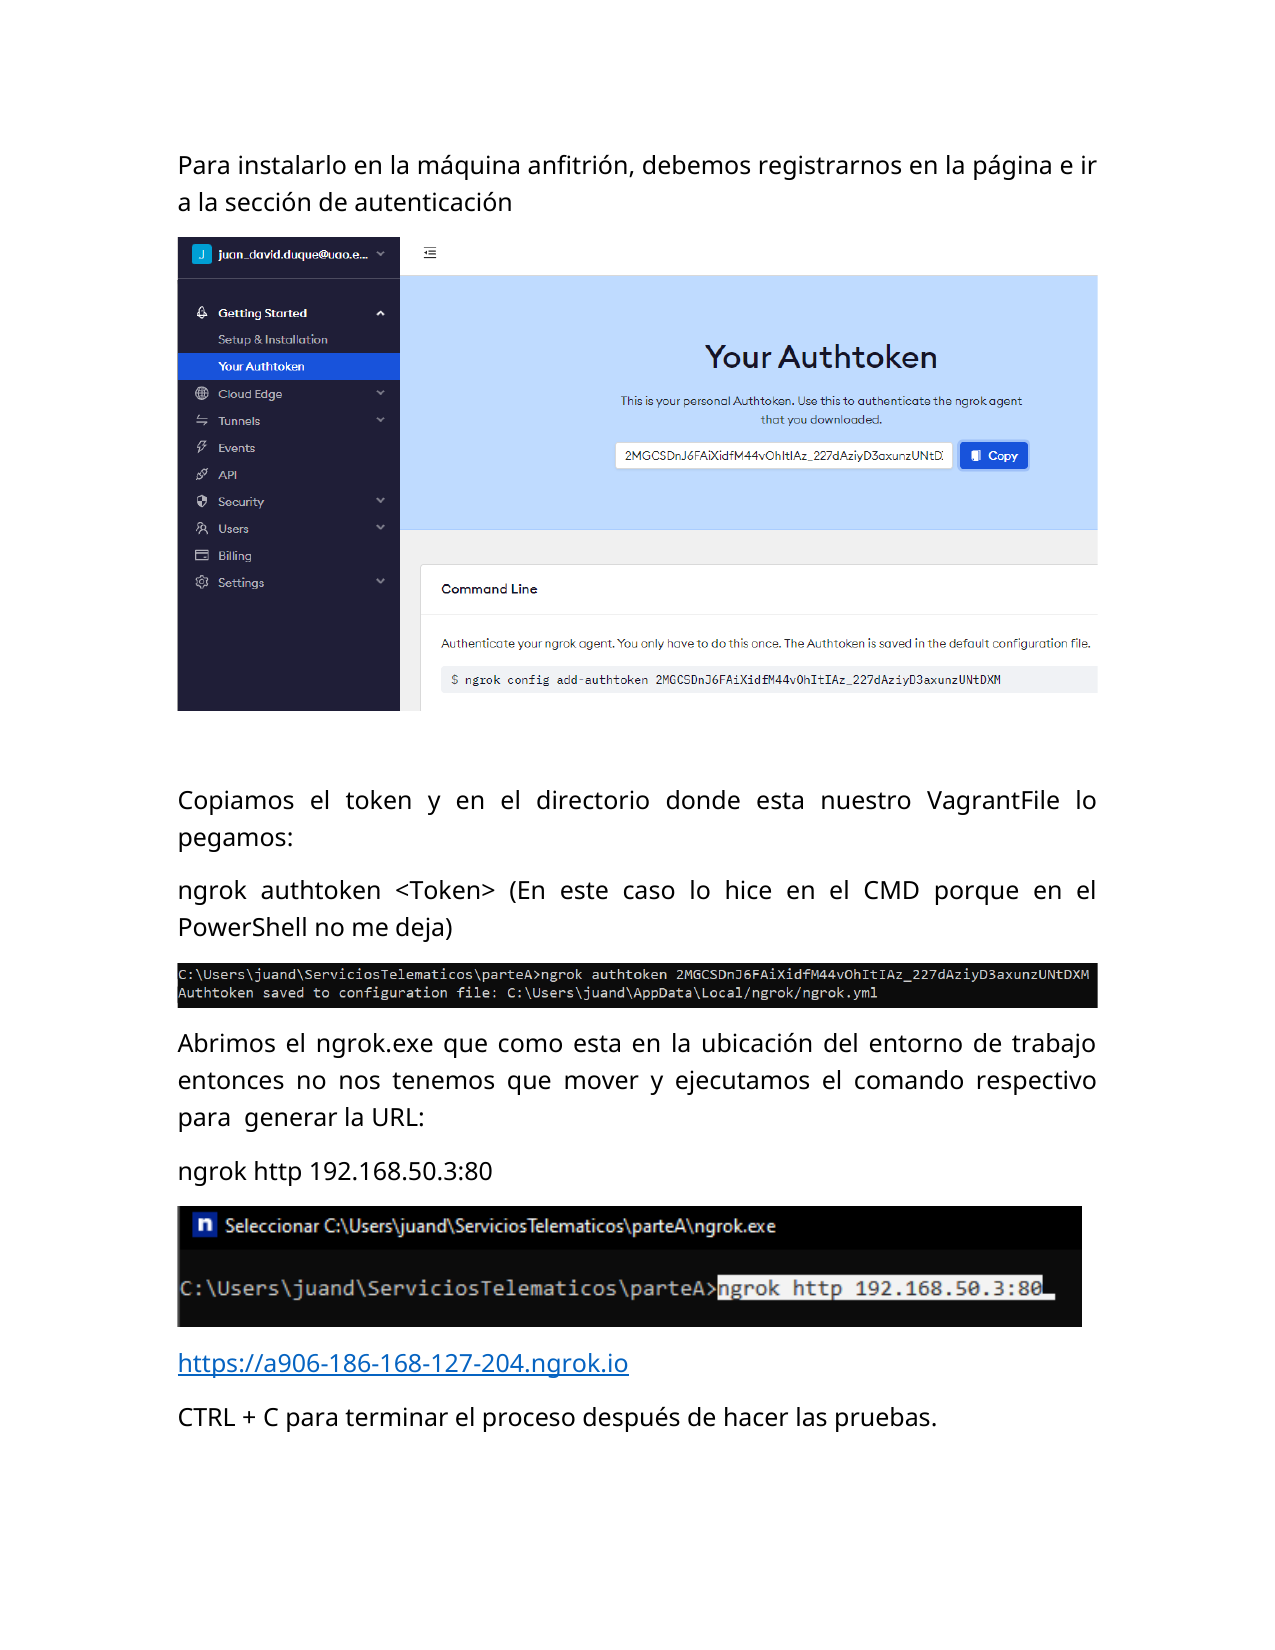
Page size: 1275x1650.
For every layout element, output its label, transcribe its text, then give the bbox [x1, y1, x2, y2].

picture [177, 1206, 1082, 1327]
picture [177, 237, 1098, 711]
text ngrok http 192.168.50.3:80 [177, 1153, 1098, 1187]
text CTRL + C para terminar el proceso después de hacer las pruebas. [177, 1399, 1098, 1433]
text ngrok authtoken <Token> (En este caso lo hice en el CMD porque en el PowerShell no me deja) [177, 873, 1098, 944]
text Abrimos el ngrok.exe que como esta en la ubicación del entorno de trabajo entonces no nos tenemos que mover y ejecutamos el comando respectivo para generar la URL: [177, 1026, 1098, 1134]
text https://a906-186-168-127-204.ngrok.io [177, 1346, 1098, 1380]
text Para instalarlo en la máquina anfitrión, debemos registrarnos en la página e ir a la sección de autenticación [177, 148, 1098, 218]
picture [177, 963, 1098, 1008]
text Copiamos el token y en el directorio donde esta nuestro VagrantFile lo pegamos: [177, 783, 1098, 853]
